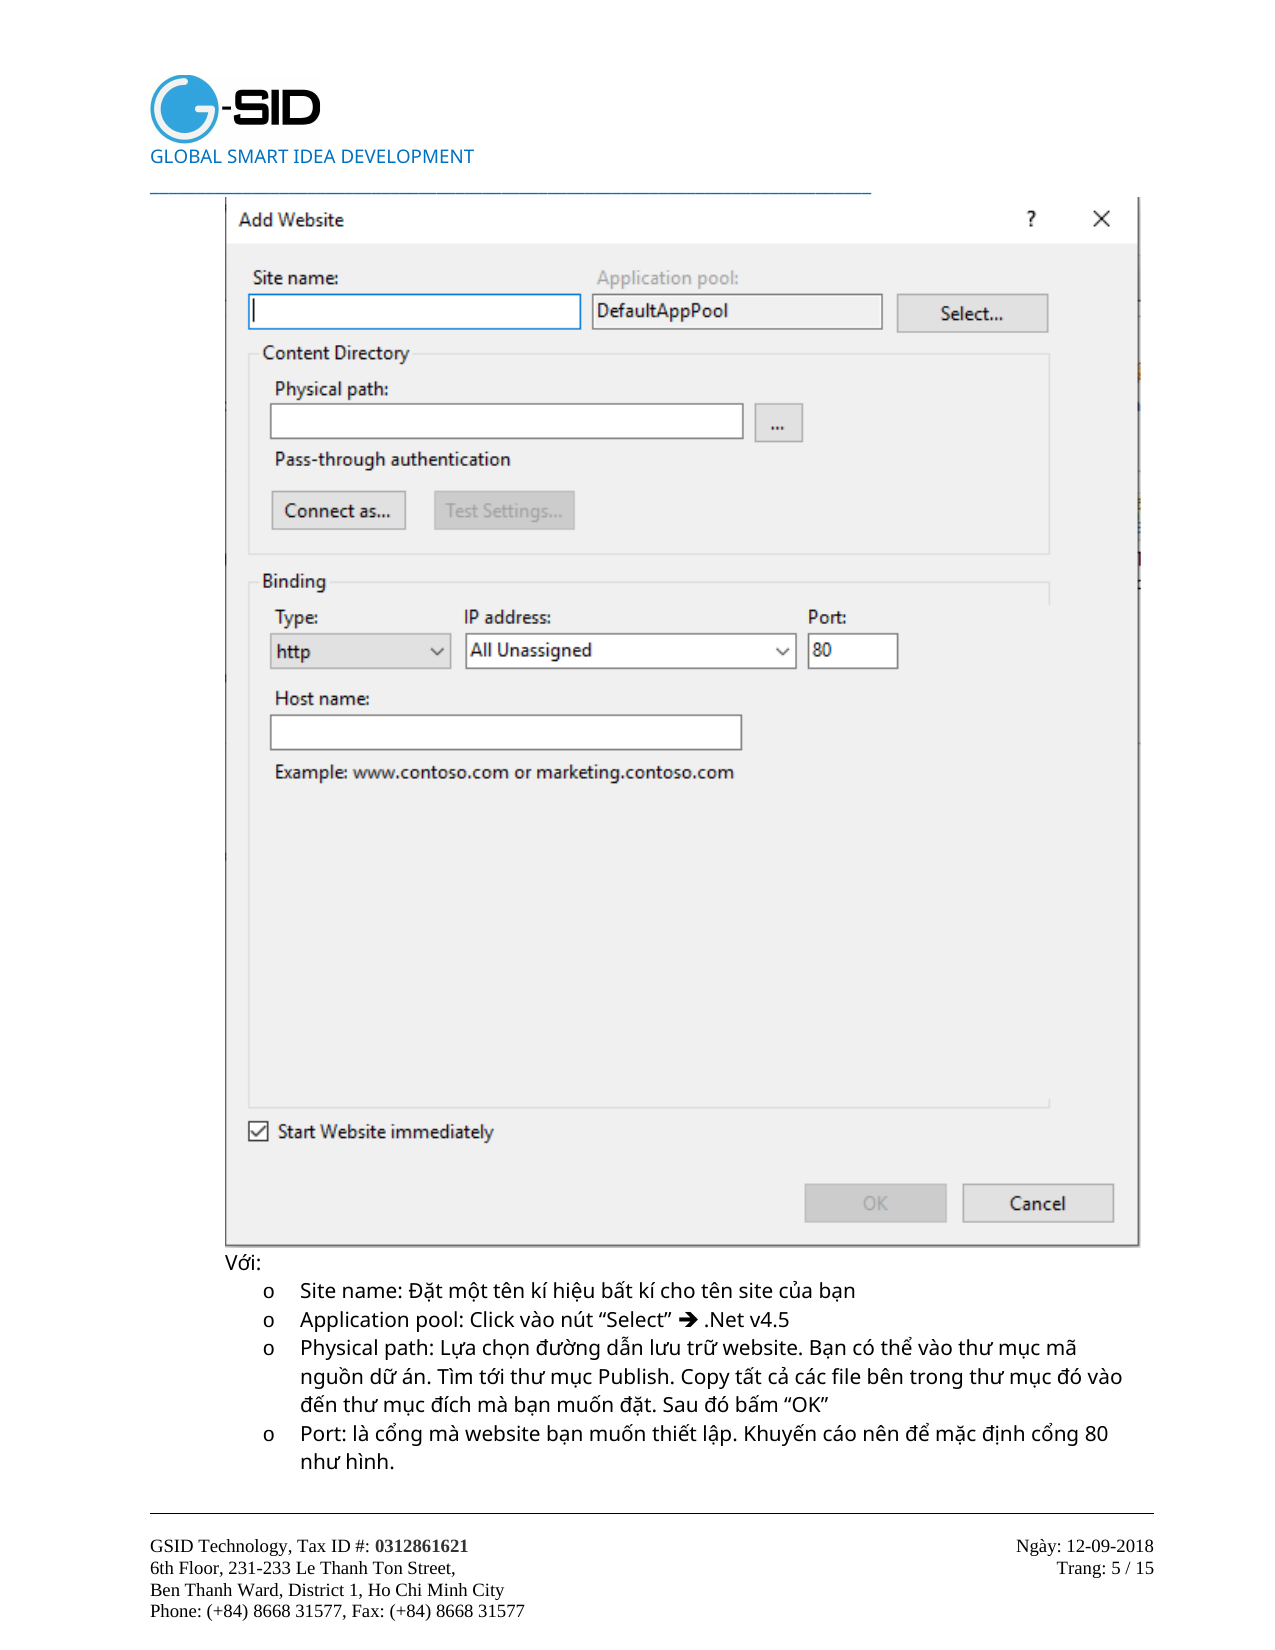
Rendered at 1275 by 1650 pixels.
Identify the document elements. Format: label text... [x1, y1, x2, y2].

list Physical path: Lựa chọn đường dẫn lưu trữ website. Bạn có thể vào thư mục mã nguồn dữ án. Tìm tới thư mục Publish. Copy tất cả các file bên trong thư mục đó vào đến thư mục đích mà bạn muốn đặt. Sau đó bấm “OK” [262, 1333, 1125, 1419]
list Site name: Đặt một tên kí hiệu bất kí cho tên site của bạn [262, 1276, 1125, 1305]
picture [150, 75, 321, 144]
picture [225, 197, 1141, 1248]
list Port: là cổng mà website bạn muốn thiết lập. Khuyến cáo nên để mặc định cổng 80 như hình. [262, 1419, 1125, 1476]
list Với: [225, 1248, 1125, 1276]
list Application pool: Click vào nút “Select” .Net v4.5 [262, 1305, 1125, 1333]
